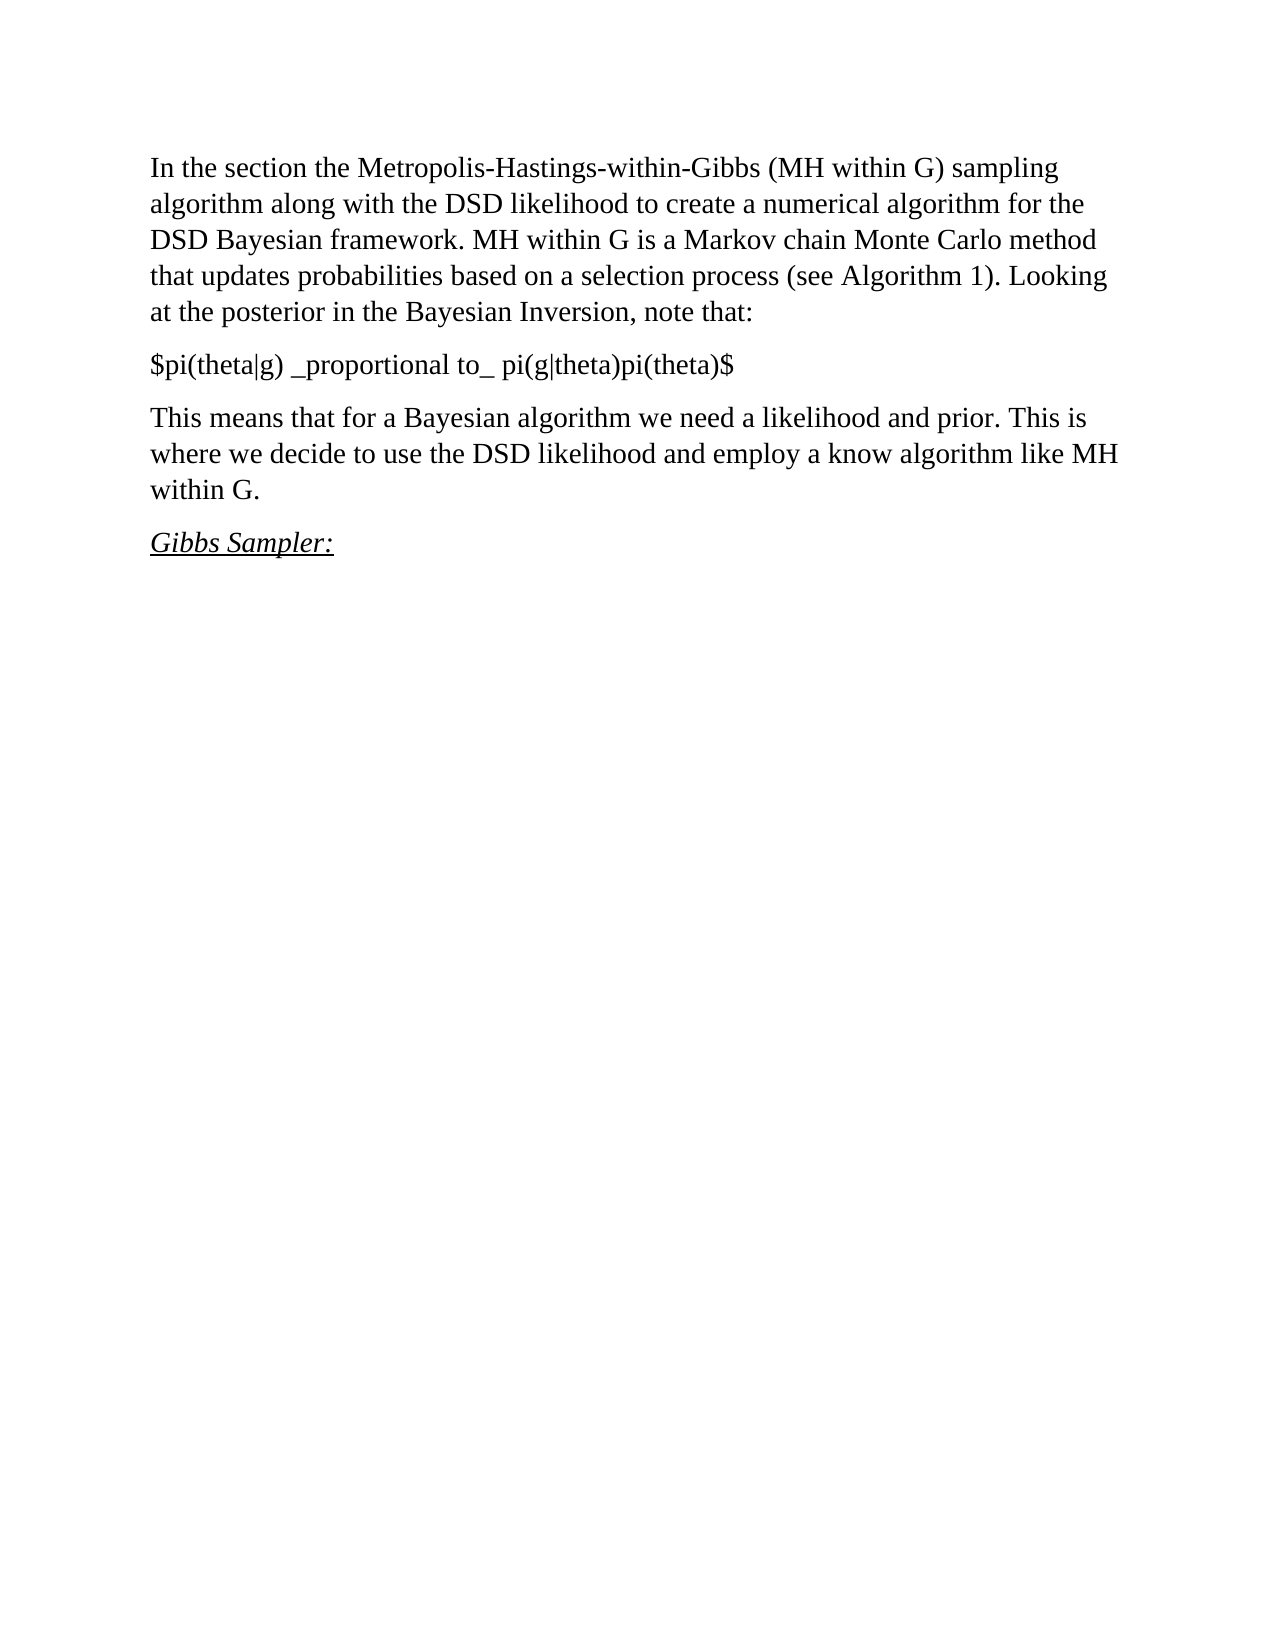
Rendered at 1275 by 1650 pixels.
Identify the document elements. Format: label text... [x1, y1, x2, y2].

text In the section the Metropolis-Hastings-within-Gibbs (MH within G) sampling algorithm along with the DSD likelihood to create a numerical algorithm for the DSD Bayesian framework. MH within G is a Markov chain Monte Carlo method that updates probabilities based on a selection process (see Algorithm 1). Looking at the posterior in the Bayesian Inversion, note that: [150, 150, 1125, 328]
text This means that for a Bayesian algorithm we need a likelihood and prior. This is where we decide to use the DSD likelihood and employ a know algorithm like MH within G. [150, 400, 1125, 506]
text $pi(theta|g) _proportional to_ pi(g|theta)pi(theta)$ [150, 347, 1125, 381]
text Gibbs Sampler: [150, 525, 1125, 559]
